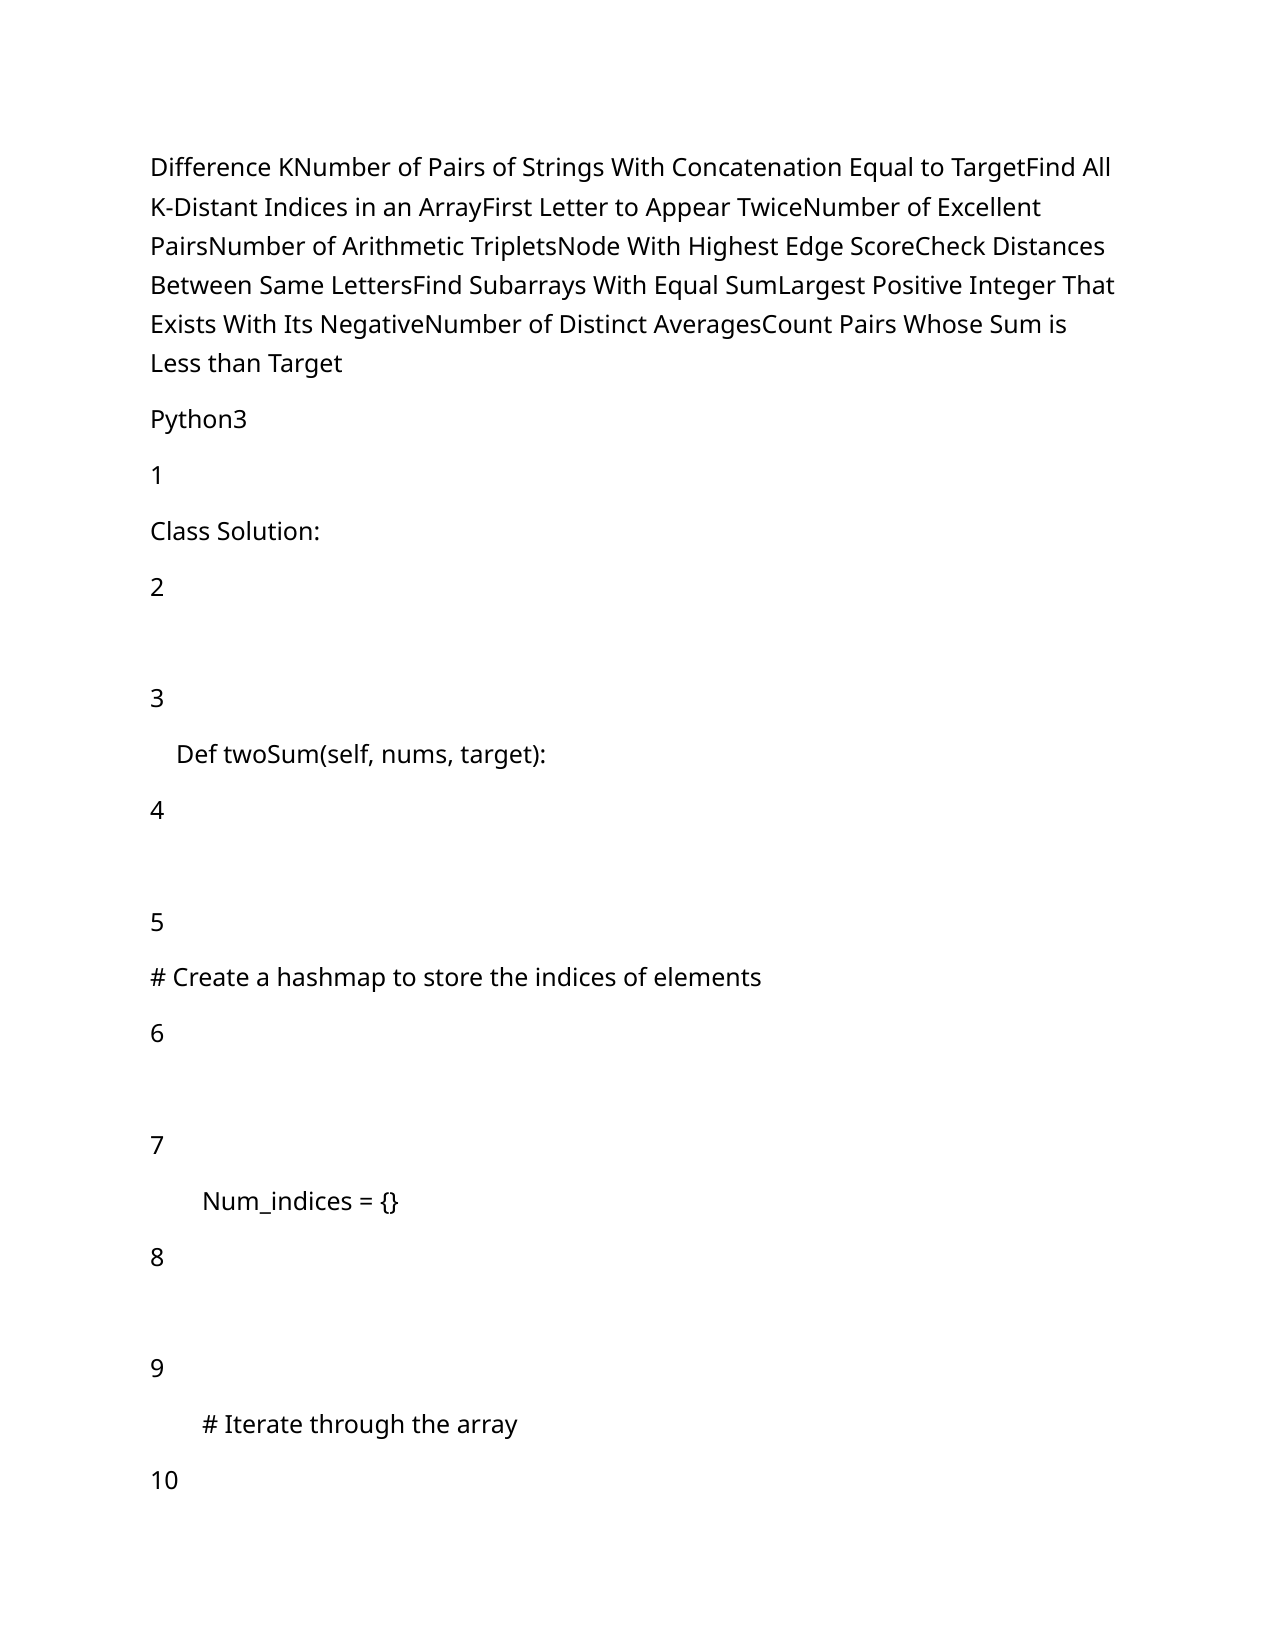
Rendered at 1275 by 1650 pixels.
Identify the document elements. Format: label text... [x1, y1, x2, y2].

text # Create a hashmap to store the indices of elements [150, 960, 1125, 994]
text 4 [150, 792, 1125, 827]
text 10 [150, 1462, 1125, 1497]
text 2 [150, 569, 1125, 603]
text # Iterate through the array [150, 1407, 1125, 1441]
text 8 [150, 1239, 1125, 1273]
text 9 [150, 1351, 1125, 1385]
text 3 [150, 681, 1125, 715]
text 7 [150, 1127, 1125, 1162]
text Python3 [150, 402, 1125, 436]
text Num_indices = {} [150, 1183, 1125, 1217]
text 5 [150, 904, 1125, 938]
text 1 [150, 457, 1125, 492]
text Class Solution: [150, 513, 1125, 547]
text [150, 150, 1125, 380]
text 6 [150, 1016, 1125, 1050]
text Def twoSum(self, nums, target): [150, 737, 1125, 771]
